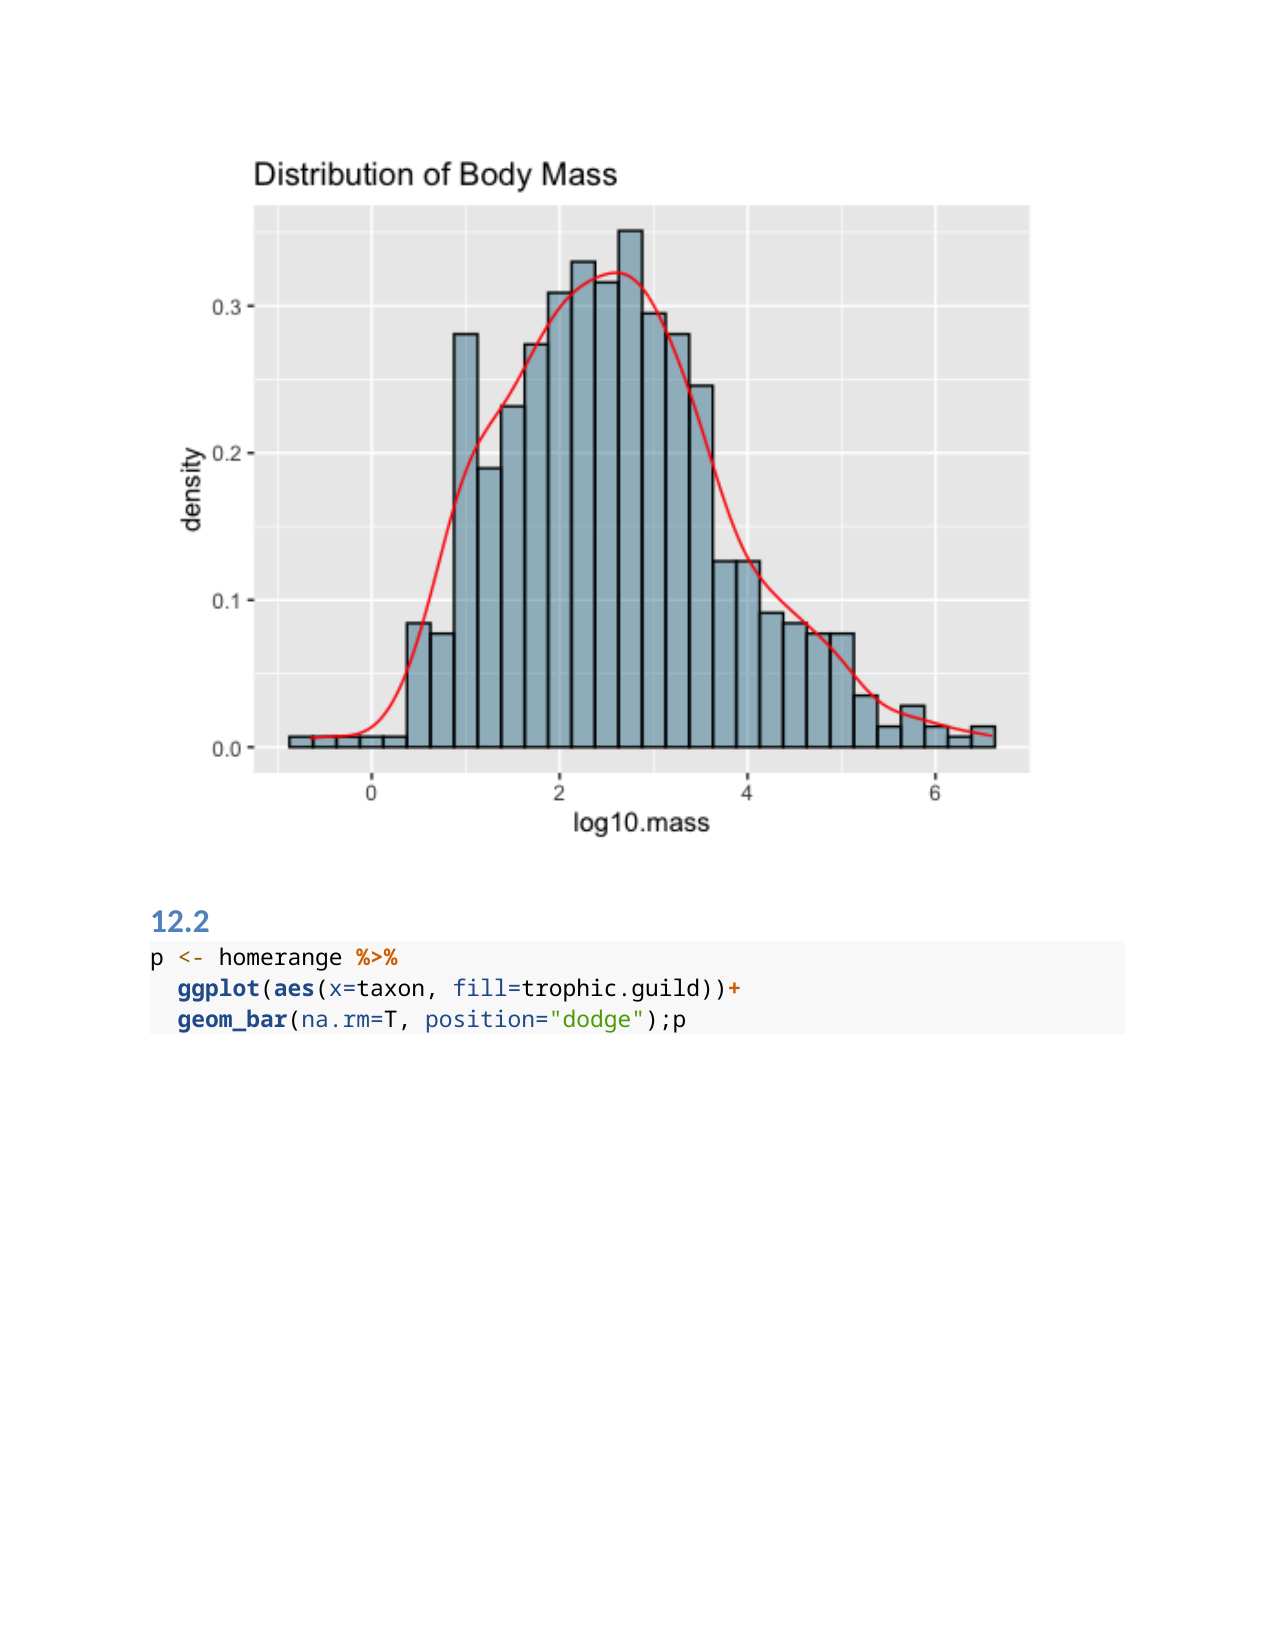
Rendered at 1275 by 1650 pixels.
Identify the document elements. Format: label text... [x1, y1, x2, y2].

picture [168, 150, 1044, 850]
text p <- homerange %>% ggplot(aes(x=taxon, fill=trophic.guild))+ geom_bar(na.rm=T, position="dodge");p [397, 941, 1125, 1034]
subtitle 12.2 [150, 900, 1125, 941]
